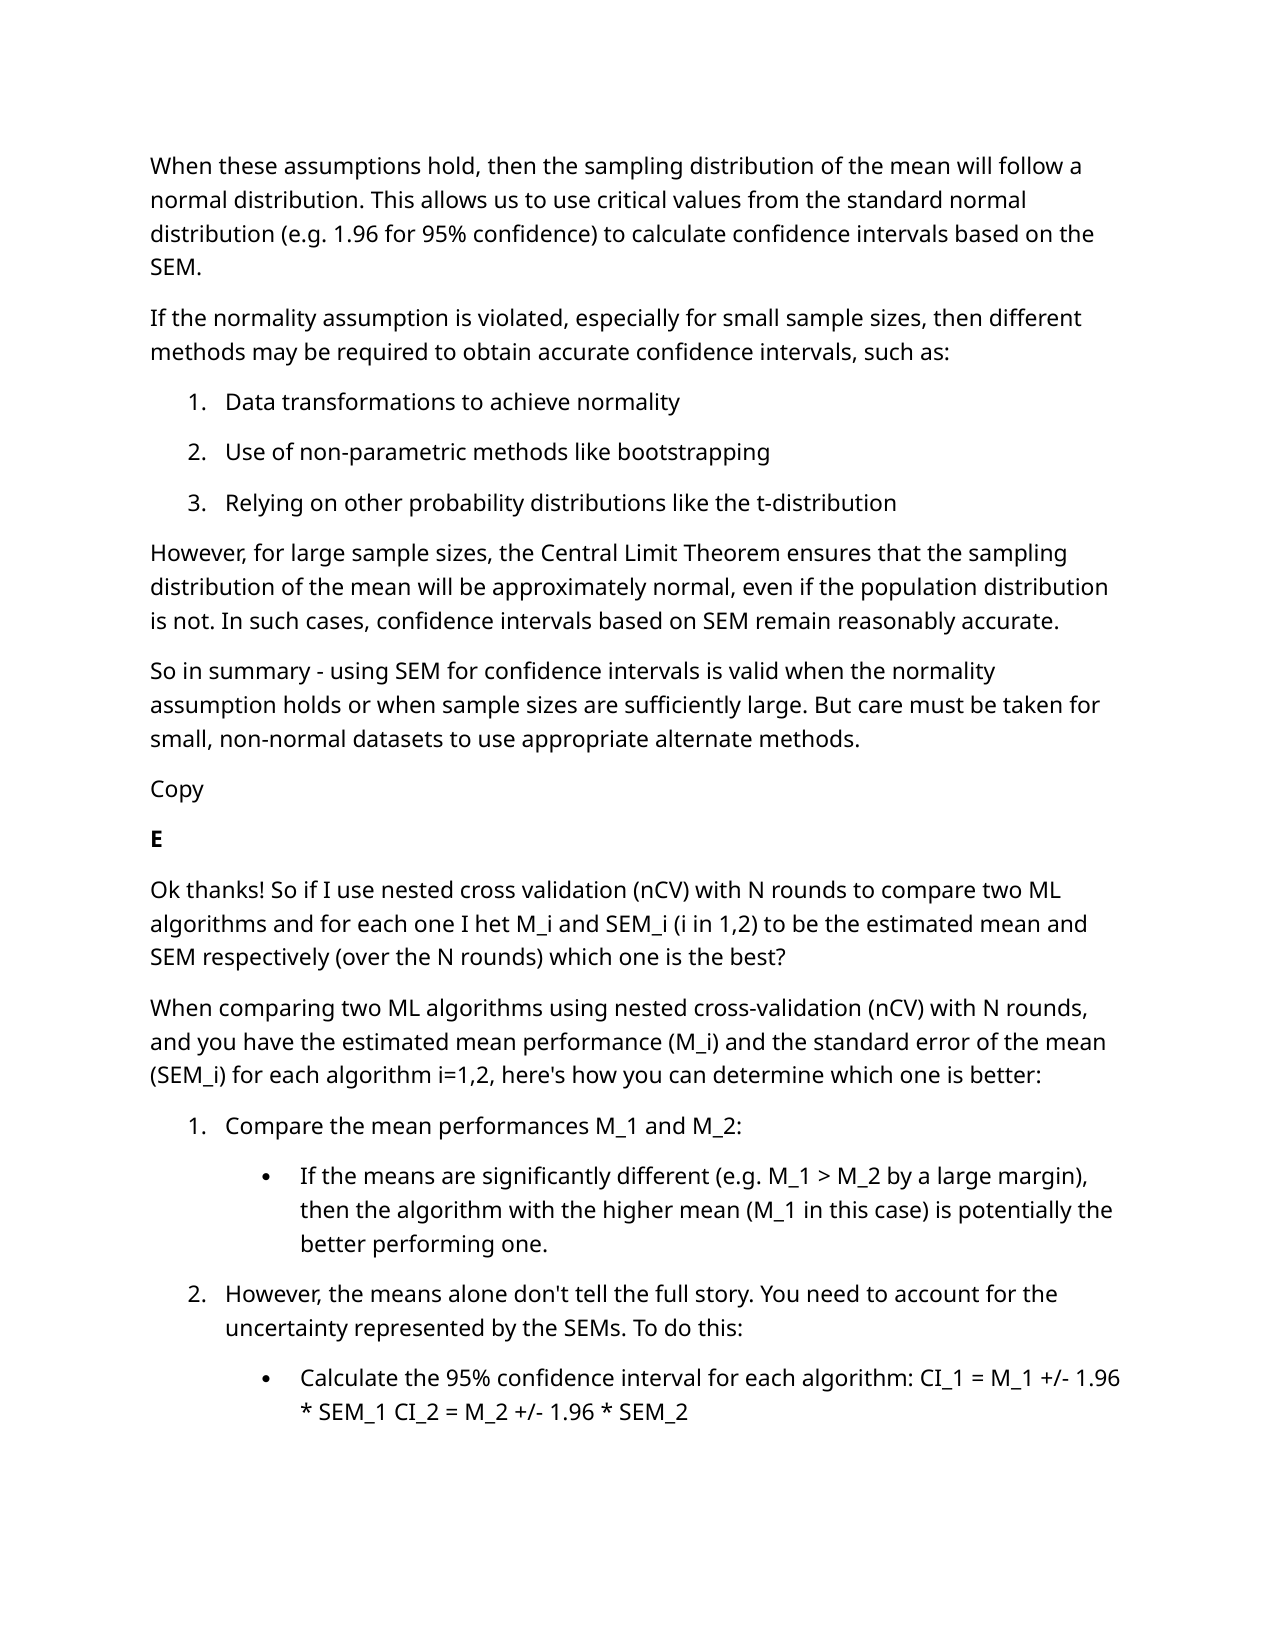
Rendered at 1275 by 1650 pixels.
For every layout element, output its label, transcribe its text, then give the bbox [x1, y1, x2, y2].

text If the normality assumption is violated, especially for small sample sizes, then different methods may be required to obtain accurate confidence intervals, such as: [150, 302, 1125, 367]
list Data transformations to achieve normality [187, 386, 1125, 417]
text When comparing two ML algorithms using nested cross-validation (nCV) with N rounds, and you have the estimated mean performance (M_i) and the standard error of the mean (SEM_i) for each algorithm i=1,2, here's how you can determine which one is better: [150, 992, 1125, 1090]
list If the means are significantly different (e.g. M_1 > M_2 by a large margin), then the algorithm with the higher mean (M_1 in this case) is potentially the better performing one. [262, 1160, 1125, 1259]
list Compare the mean performances M_1 and M_2: [187, 1109, 1125, 1141]
text Copy [150, 773, 1125, 804]
list Calculate the 95% confidence interval for each algorithm: CI_1 = M_1 +/- 1.96 * SEM_1 CI_2 = M_2 +/- 1.96 * SEM_2 [262, 1362, 1125, 1427]
text So in summary - using SEM for confidence intervals is valid when the normality assumption holds or when sample sizes are sufficiently large. But care must be taken for small, non-normal datasets to use appropriate alternate methods. [150, 655, 1125, 754]
list However, the means alone don't tell the full story. You need to account for the uncertainty represented by the SEMs. To do this: [187, 1278, 1125, 1343]
text When these assumptions hold, then the sampling distribution of the mean will follow a normal distribution. This allows us to use critical values from the standard normal distribution (e.g. 1.96 for 95% confidence) to calculate confidence intervals based on the SEM. [150, 150, 1125, 282]
text However, for large sample sizes, the Central Limit Theorem ensures that the sampling distribution of the mean will be approximately normal, even if the population distribution is not. In such cases, confidence intervals based on SEM remain reasonably accurate. [150, 537, 1125, 636]
text E [150, 823, 1125, 854]
text Ok thanks! So if I use nested cross validation (nCV) with N rounds to compare two ML algorithms and for each one I het M_i and SEM_i (i in 1,2) to be the estimated mean and SEM respectively (over the N rounds) which one is the best? [150, 874, 1125, 972]
list Relying on other probability distributions like the t-distribution [187, 487, 1125, 518]
list Use of non-parametric methods like bootstrapping [187, 436, 1125, 467]
